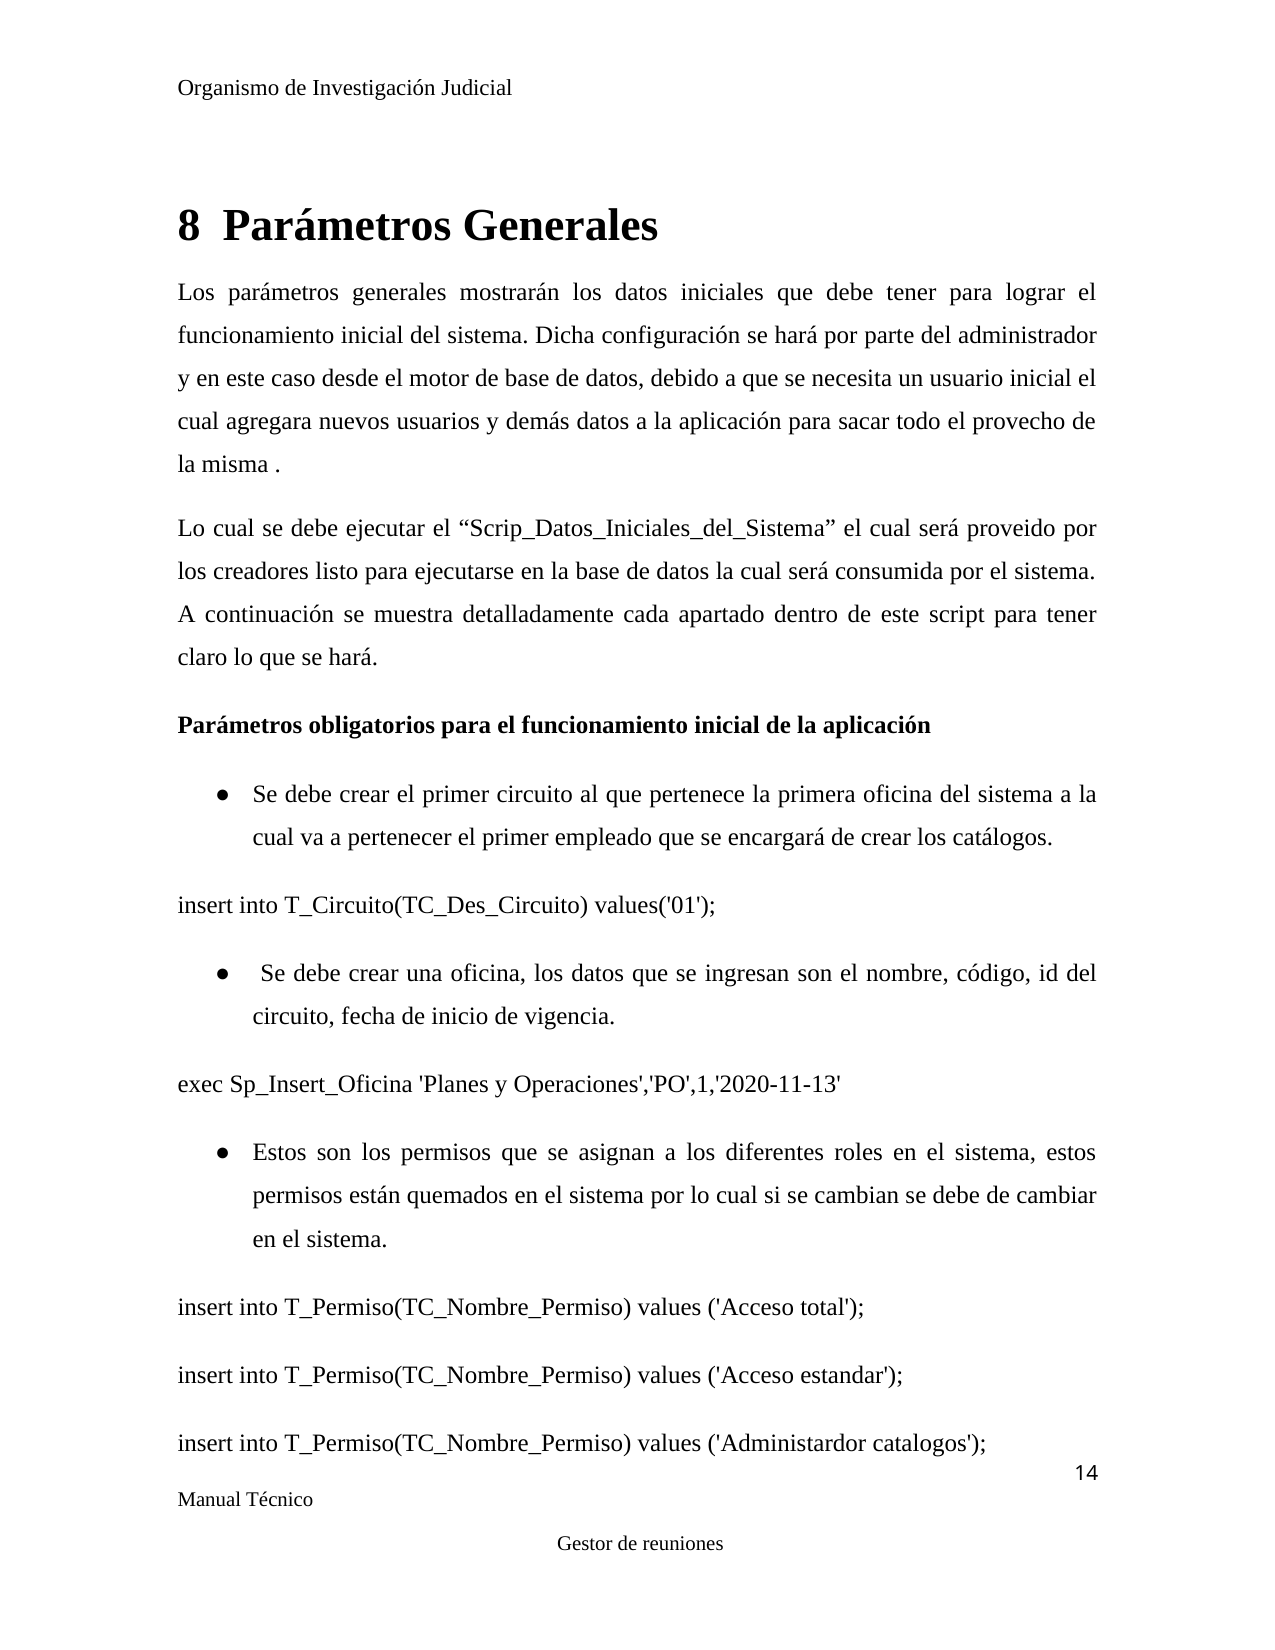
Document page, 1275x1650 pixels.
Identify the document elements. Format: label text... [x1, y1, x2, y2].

text insert into T_Circuito(TC_Des_Circuito) values('01'); [177, 890, 1098, 919]
list Se debe crear una oficina, los datos que se ingresan son el nombre, código, id del circuito, fecha de inicio de vigencia. [215, 958, 1098, 1030]
text insert into T_Permiso(TC_Nombre_Permiso) values ('Acceso estandar'); [177, 1360, 1098, 1389]
text insert into T_Permiso(TC_Nombre_Permiso) values ('Acceso total'); [177, 1292, 1098, 1321]
text insert into T_Permiso(TC_Nombre_Permiso) values ('Administardor catalogos'); [177, 1428, 1098, 1457]
subtitle Parámetros Generales [177, 198, 1098, 250]
text Parámetros obligatorios para el funcionamiento inicial de la aplicación [177, 711, 1098, 739]
text exec Sp_Insert_Oficina 'Planes y Operaciones','PO',1,'2020-11-13' [177, 1069, 1098, 1098]
text Lo cual se debe ejecutar el “Scrip_Datos_Iniciales_del_Sistema” el cual será proveido por los creadores listo para ejecutarse en la base de datos la cual será consumida por el sistema. A continuación se muestra detalladamente cada apartado dentro de este script para tener claro lo que se hará. [177, 513, 1098, 671]
list Se debe crear el primer circuito al que pertenece la primera oficina del sistema a la cual va a pertenecer el primer empleado que se encargará de crear los catálogos. [215, 779, 1098, 851]
list Estos son los permisos que se asignan a los diferentes roles en el sistema, estos permisos están quemados en el sistema por lo cual si se cambian se debe de cambiar en el sistema. [215, 1137, 1098, 1252]
text Los parámetros generales mostrarán los datos iniciales que debe tener para lograr el funcionamiento inicial del sistema. Dicha configuración se hará por parte del administrador y en este caso desde el motor de base de datos, debido a que se necesita un usuario inicial el cual agregara nuevos usuarios y demás datos a la aplicación para sacar todo el provecho de la misma . [177, 277, 1098, 478]
